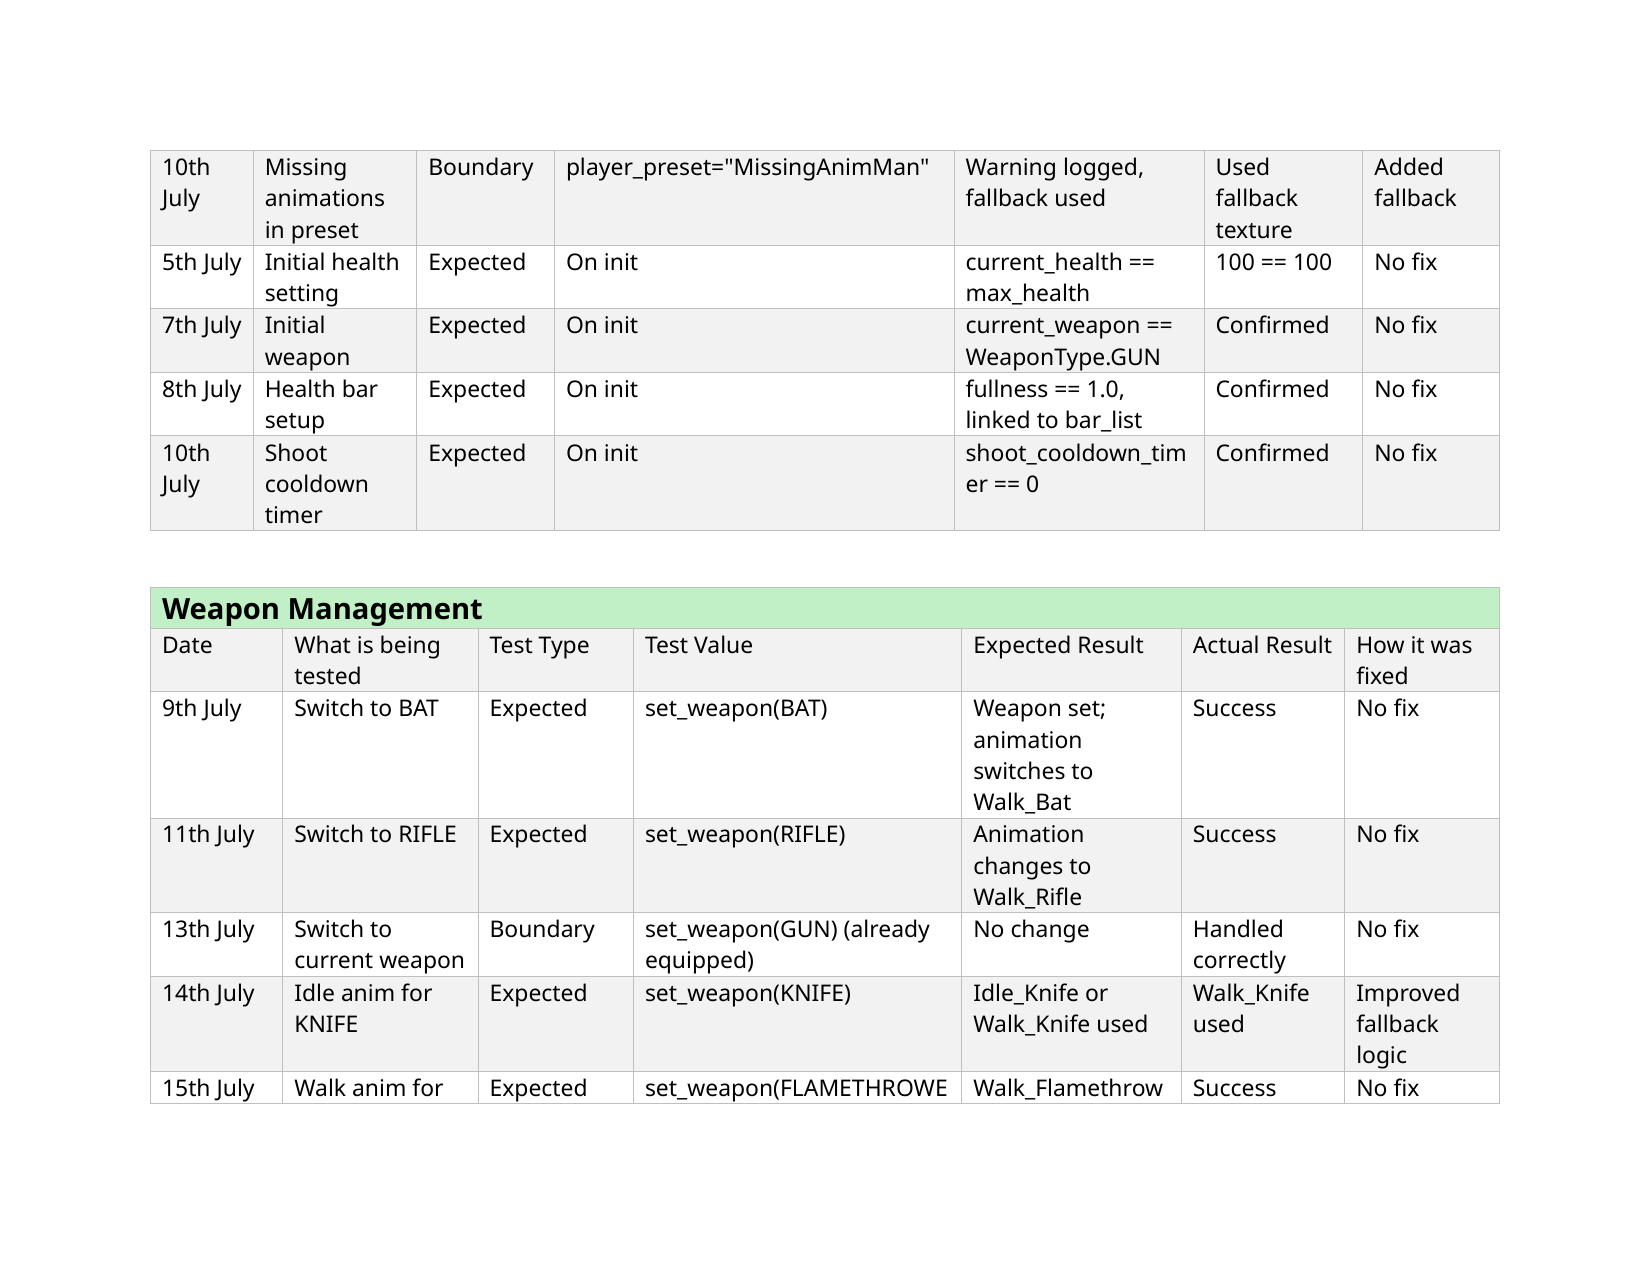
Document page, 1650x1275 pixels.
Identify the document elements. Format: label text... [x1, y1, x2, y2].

table_cell Boundary [479, 913, 633, 976]
table_cell On init [555, 436, 954, 530]
table_cell Improved fallback logic [1345, 977, 1499, 1071]
table_cell Boundary [417, 151, 554, 245]
table_cell 13th July [151, 913, 282, 976]
table_cell No fix [1345, 913, 1499, 976]
table_cell Initial weapon [254, 309, 416, 372]
table_cell current_health == max_health [955, 246, 1204, 308]
table_cell No fix [1363, 246, 1499, 308]
table_cell Expected [479, 977, 633, 1071]
table_cell Added fallback [1363, 151, 1499, 245]
table_cell Switch to RIFLE [283, 819, 478, 912]
table_cell Confirmed [1205, 309, 1362, 372]
table_cell Success [1182, 819, 1344, 912]
table_cell current_weapon == WeaponType.GUN [955, 309, 1204, 372]
table_cell player_preset="MissingAnimMan" [555, 151, 954, 245]
table_cell Walk_Knife used [1182, 977, 1344, 1071]
table_cell What is being tested [283, 629, 478, 691]
table_cell Handled correctly [1182, 913, 1344, 976]
table_cell Switch to current weapon [283, 913, 478, 976]
table_cell 7th July [151, 309, 253, 372]
table_cell shoot_cooldown_timer == 0 [955, 436, 1204, 530]
table_cell Success [1182, 692, 1344, 817]
table_cell Expected [417, 436, 554, 530]
table_cell On init [555, 309, 954, 372]
table_cell 9th July [151, 692, 282, 817]
table_cell 15th July [151, 1072, 282, 1103]
table_cell 5th July [151, 246, 253, 308]
table_cell 14th July [151, 977, 282, 1071]
table_cell set_weapon(GUN) (already equipped) [634, 913, 961, 976]
table_cell 11th July [151, 819, 282, 912]
table_cell Shoot cooldown timer [254, 436, 416, 530]
table_cell Expected Result [962, 629, 1181, 691]
table_cell Expected [479, 819, 633, 912]
table_cell 10th July [151, 151, 253, 245]
table_cell Expected [479, 1072, 633, 1103]
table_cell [634, 1072, 961, 1103]
table_cell Idle anim for KNIFE [283, 977, 478, 1071]
table_cell Actual Result [1182, 629, 1344, 691]
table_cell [962, 1072, 1181, 1103]
table_cell Test Value [634, 629, 961, 691]
table_cell Animation changes to Walk_Rifle [962, 819, 1181, 912]
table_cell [955, 151, 1204, 245]
table_cell On init [555, 373, 954, 435]
table_cell On init [555, 246, 954, 308]
table_cell No fix [1363, 373, 1499, 435]
table_cell Health bar setup [254, 373, 416, 435]
table_cell Confirmed [1205, 436, 1362, 530]
table_cell Expected [479, 692, 633, 817]
table_cell set_weapon(BAT) [634, 692, 961, 817]
table_cell Used fallback texture [1205, 151, 1362, 245]
table_cell Expected [417, 373, 554, 435]
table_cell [283, 1072, 478, 1103]
table_cell Expected [417, 246, 554, 308]
table_cell set_weapon(RIFLE) [634, 819, 961, 912]
table_cell Initial health setting [254, 246, 416, 308]
table_cell No fix [1363, 309, 1499, 372]
table_cell fullness == 1.0, linked to bar_list [955, 373, 1204, 435]
table_cell Weapon set; animation switches to Walk_Bat [962, 692, 1181, 817]
table_cell Success [1182, 1072, 1344, 1103]
table_cell How it was fixed [1345, 629, 1499, 691]
table_cell 8th July [151, 373, 253, 435]
table_cell Missing animations in preset [254, 151, 416, 245]
table_cell Confirmed [1205, 373, 1362, 435]
table_cell set_weapon(KNIFE) [634, 977, 961, 1071]
table_cell 100 == 100 [1205, 246, 1362, 308]
table_cell 10th July [151, 436, 253, 530]
table_cell Idle_Knife or Walk_Knife used [962, 977, 1181, 1071]
table_cell Switch to BAT [283, 692, 478, 817]
table_cell No fix [1363, 436, 1499, 530]
table_cell No change [962, 913, 1181, 976]
table_cell No fix [1345, 692, 1499, 817]
table_header Weapon Management [151, 588, 1499, 628]
table_cell Test Type [479, 629, 633, 691]
table_cell No fix [1345, 1072, 1499, 1103]
table_cell Expected [417, 309, 554, 372]
table_cell No fix [1345, 819, 1499, 912]
table_cell Date [151, 629, 282, 691]
